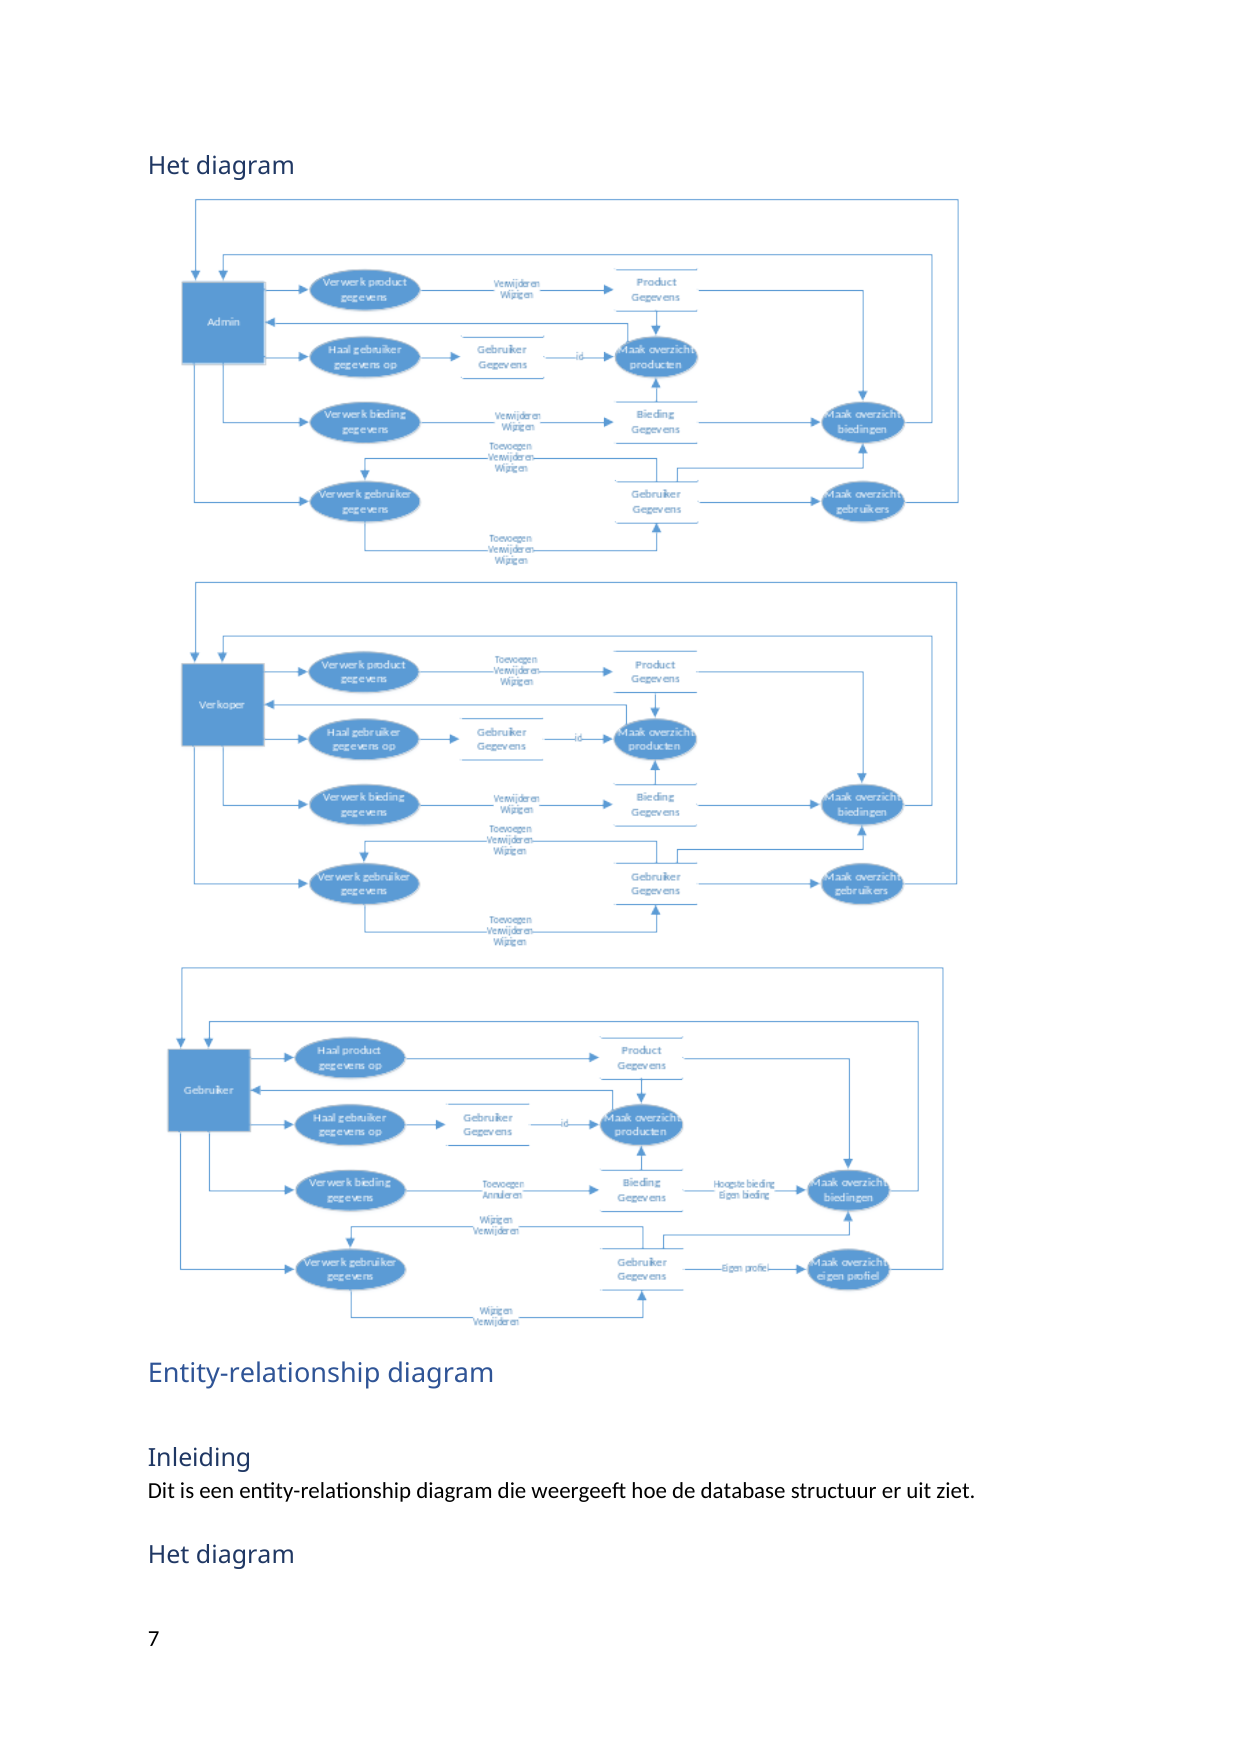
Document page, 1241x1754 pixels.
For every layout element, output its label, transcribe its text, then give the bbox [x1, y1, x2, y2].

subtitle Het diagram [148, 148, 1093, 182]
subtitle Inleiding [148, 1440, 1093, 1474]
subtitle Entity-relationship diagram [148, 1353, 1093, 1390]
subtitle Het diagram [148, 1537, 1093, 1571]
text Dit is een entity-relationship diagram die weergeeft hoe de database structuur er uit ziet. [148, 1477, 1093, 1505]
